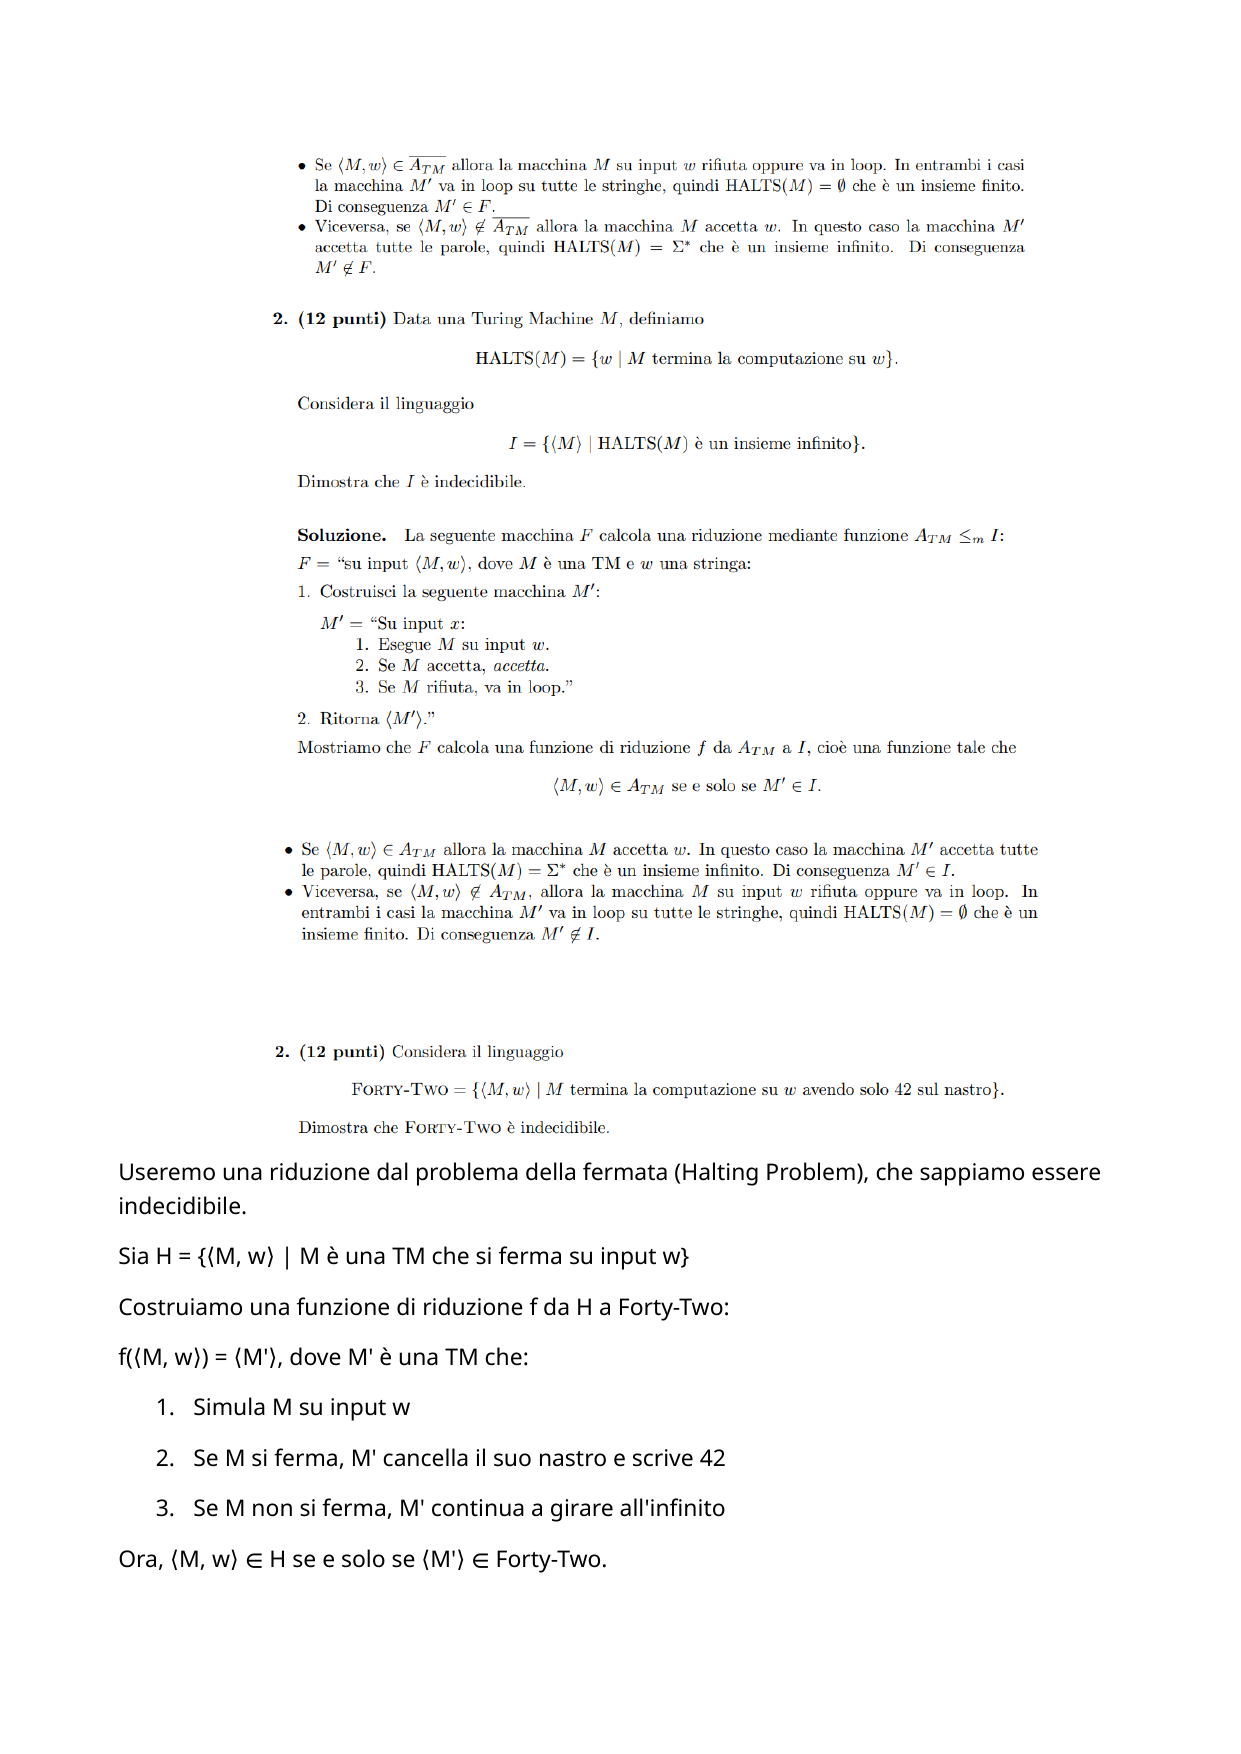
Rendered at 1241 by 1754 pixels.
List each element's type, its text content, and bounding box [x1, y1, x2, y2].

picture [261, 1040, 1039, 1138]
picture [281, 147, 1040, 281]
text Useremo una riduzione dal problema della fermata (Halting Problem), che sappiamo essere indecidibile. [118, 1156, 1122, 1221]
picture [261, 826, 1044, 952]
text f(⟨M, w⟩) = ⟨M'⟩, dove M' è una TM che: [118, 1341, 1122, 1372]
list Se M si ferma, M' cancella il suo nastro e scrive 42 [156, 1442, 1122, 1473]
text Costruiamo una funzione di riduzione f da H a Forty-Two: [118, 1291, 1122, 1322]
list Se M non si ferma, M' continua a girare all'infinito [156, 1492, 1122, 1523]
text Ora, ⟨M, w⟩ ∈ H se e solo se ⟨M'⟩ ∈ Forty-Two. [118, 1543, 1122, 1574]
text Sia H = {⟨M, w⟩ | M è una TM che si ferma su input w} [118, 1240, 1122, 1271]
list Simula M su input w [156, 1391, 1122, 1423]
picture [261, 305, 1040, 814]
